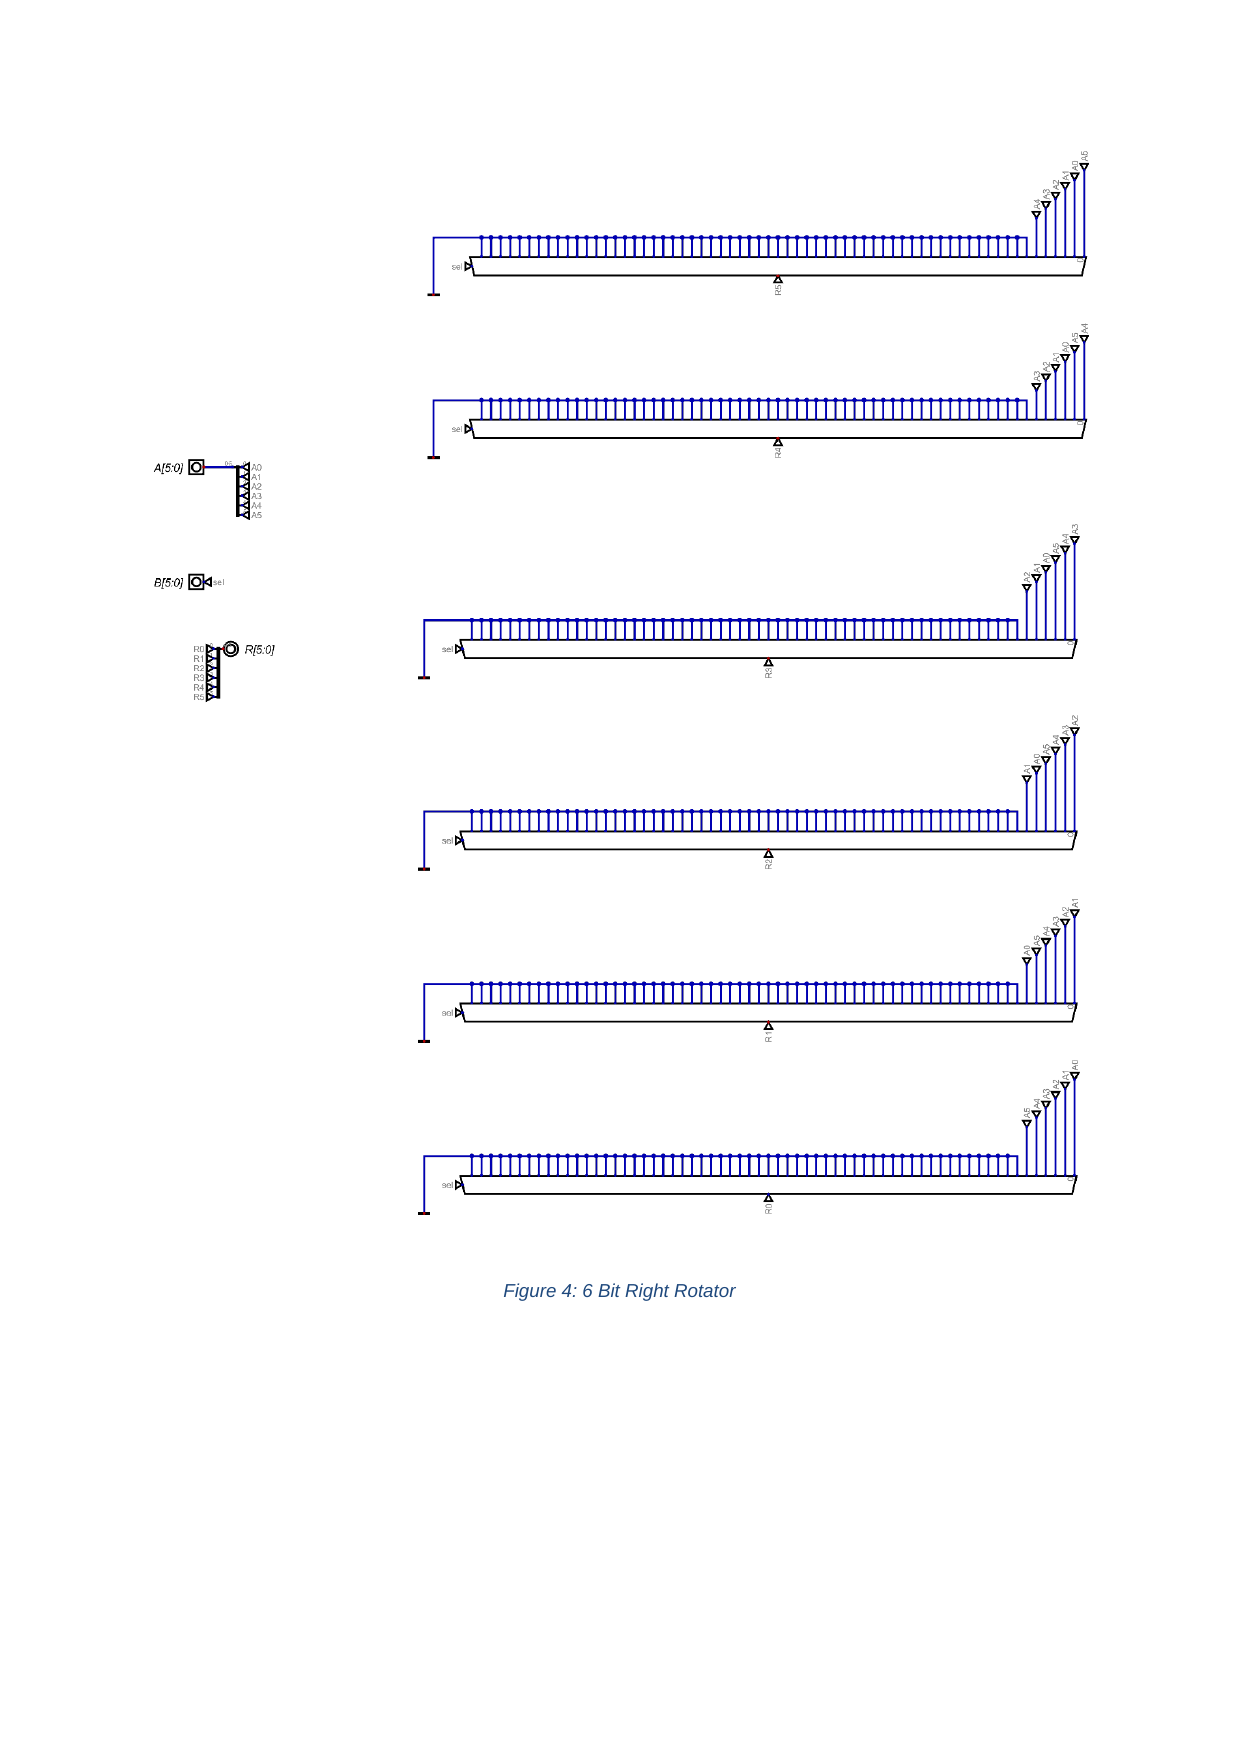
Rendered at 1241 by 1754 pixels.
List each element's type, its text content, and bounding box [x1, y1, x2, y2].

picture [150, 150, 1089, 1216]
